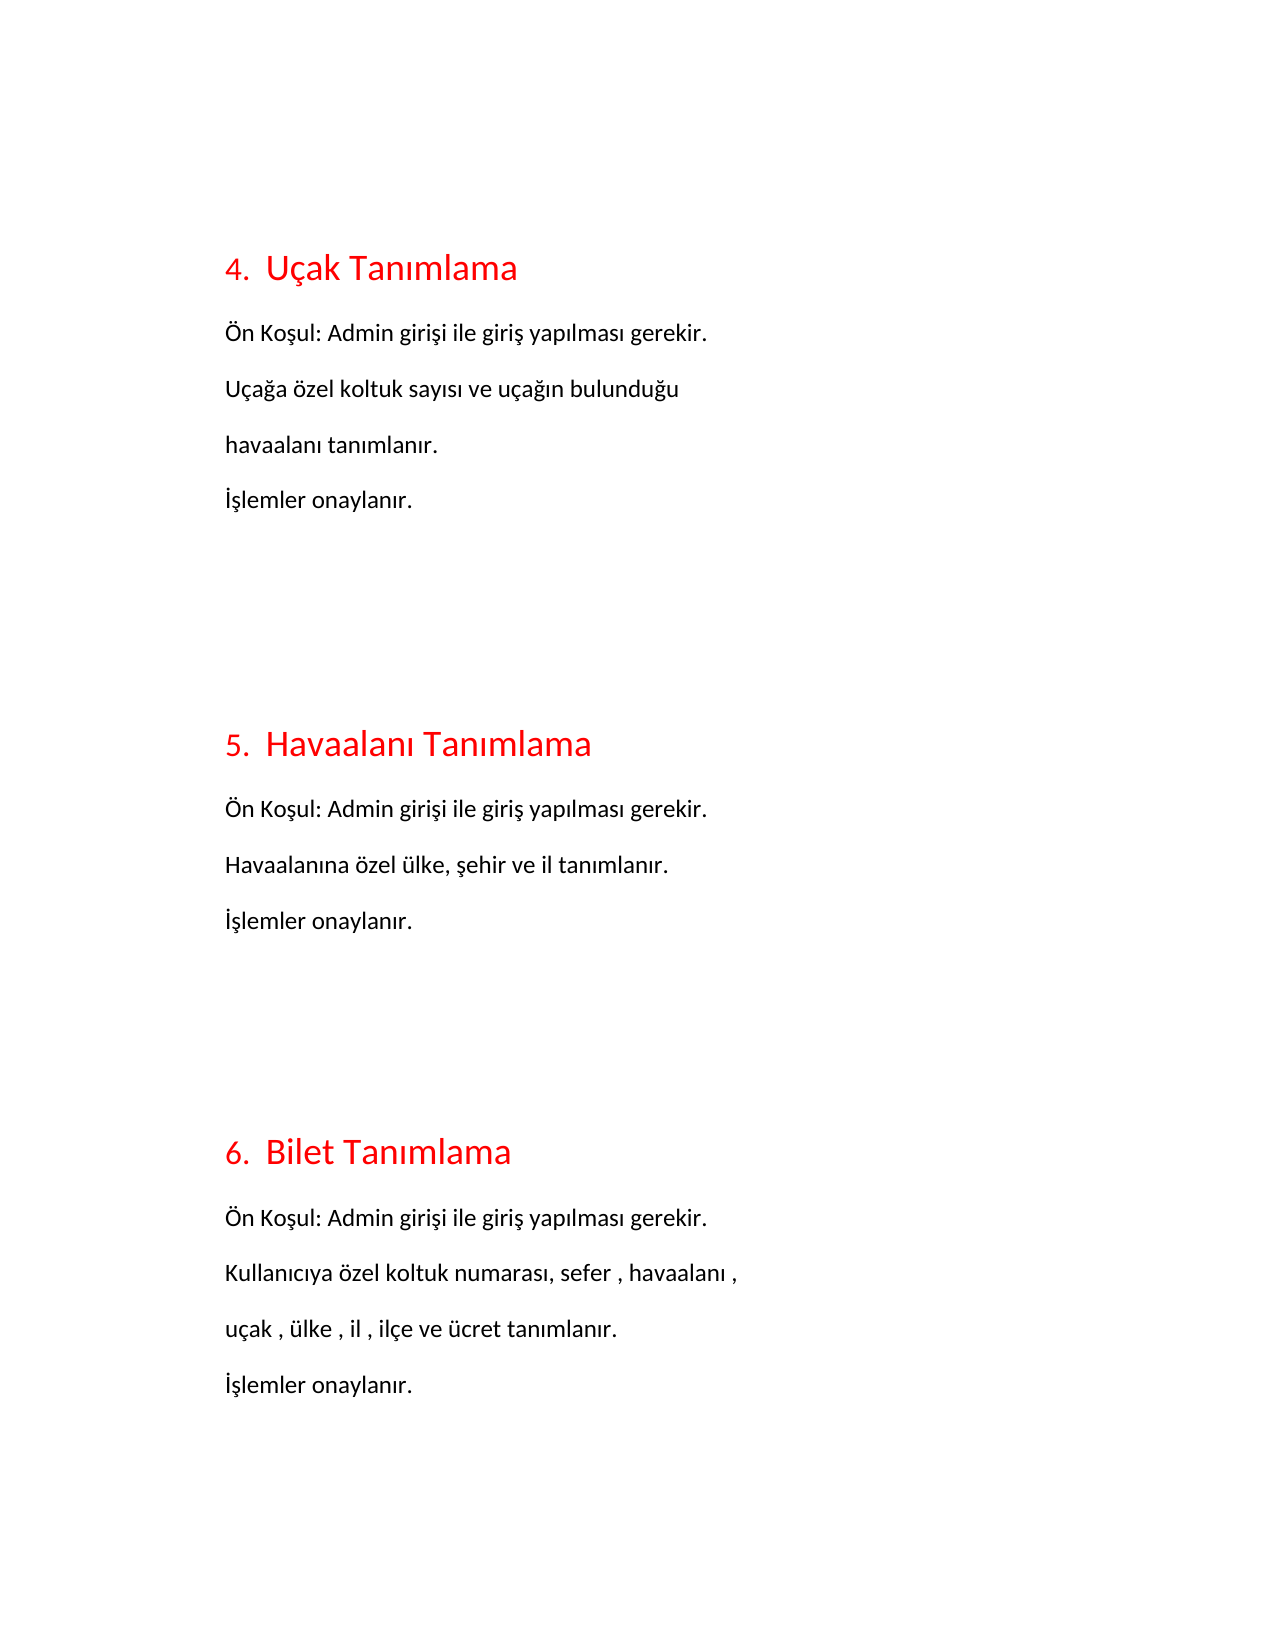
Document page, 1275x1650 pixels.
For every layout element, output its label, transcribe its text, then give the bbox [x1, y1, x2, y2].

list Bilet Tanımlama [225, 1128, 1125, 1174]
text İşlemler onaylanır. [225, 484, 1125, 515]
text uçak , ülke , il , ilçe ve ücret tanımlanır. [225, 1313, 1125, 1344]
text Havaalanına özel ülke, şehir ve il tanımlanır. [225, 849, 1125, 879]
list Uçak Tanımlama [225, 243, 1125, 289]
list Havaalanı Tanımlama [225, 720, 1125, 766]
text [225, 1202, 1125, 1232]
text Ön Koşul: Admin girişi ile giriş yapılması gerekir. [225, 793, 1125, 824]
text Kullanıcıya özel koltuk numarası, sefer , havaalanı , [225, 1258, 1125, 1288]
text Uçağa özel koltuk sayısı ve uçağın bulunduğu [225, 373, 1125, 403]
text İşlemler onaylanır. [225, 905, 1125, 935]
text İşlemler onaylanır. [225, 1369, 1125, 1400]
text Ön Koşul: Admin girişi ile giriş yapılması gerekir. [225, 317, 1125, 348]
text havaalanı tanımlanır. [225, 429, 1125, 459]
